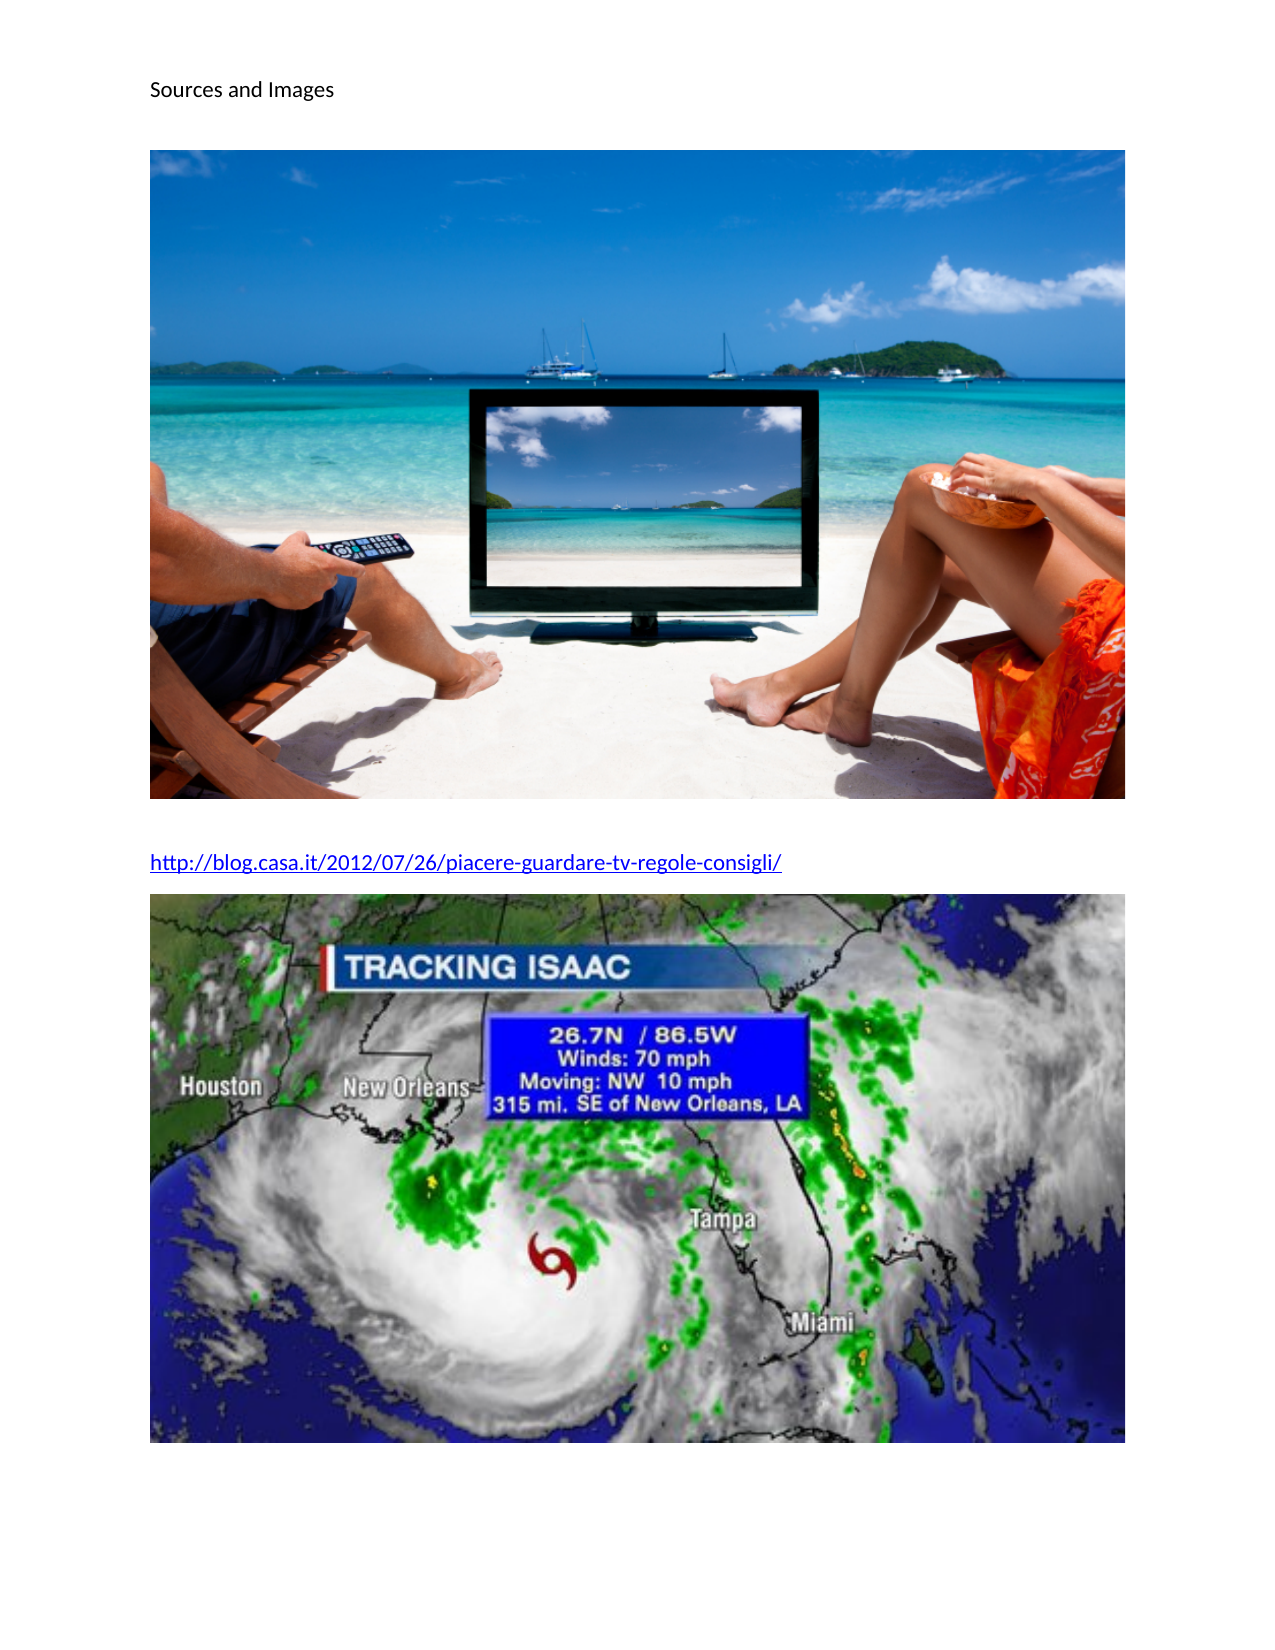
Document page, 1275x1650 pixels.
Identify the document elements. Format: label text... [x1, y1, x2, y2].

picture [150, 894, 1125, 1443]
text http://blog.casa.it/2012/07/26/piacere-guardare-tv-regole-consigli/ [150, 848, 1125, 876]
picture [150, 388, 1125, 799]
picture [150, 150, 1125, 385]
